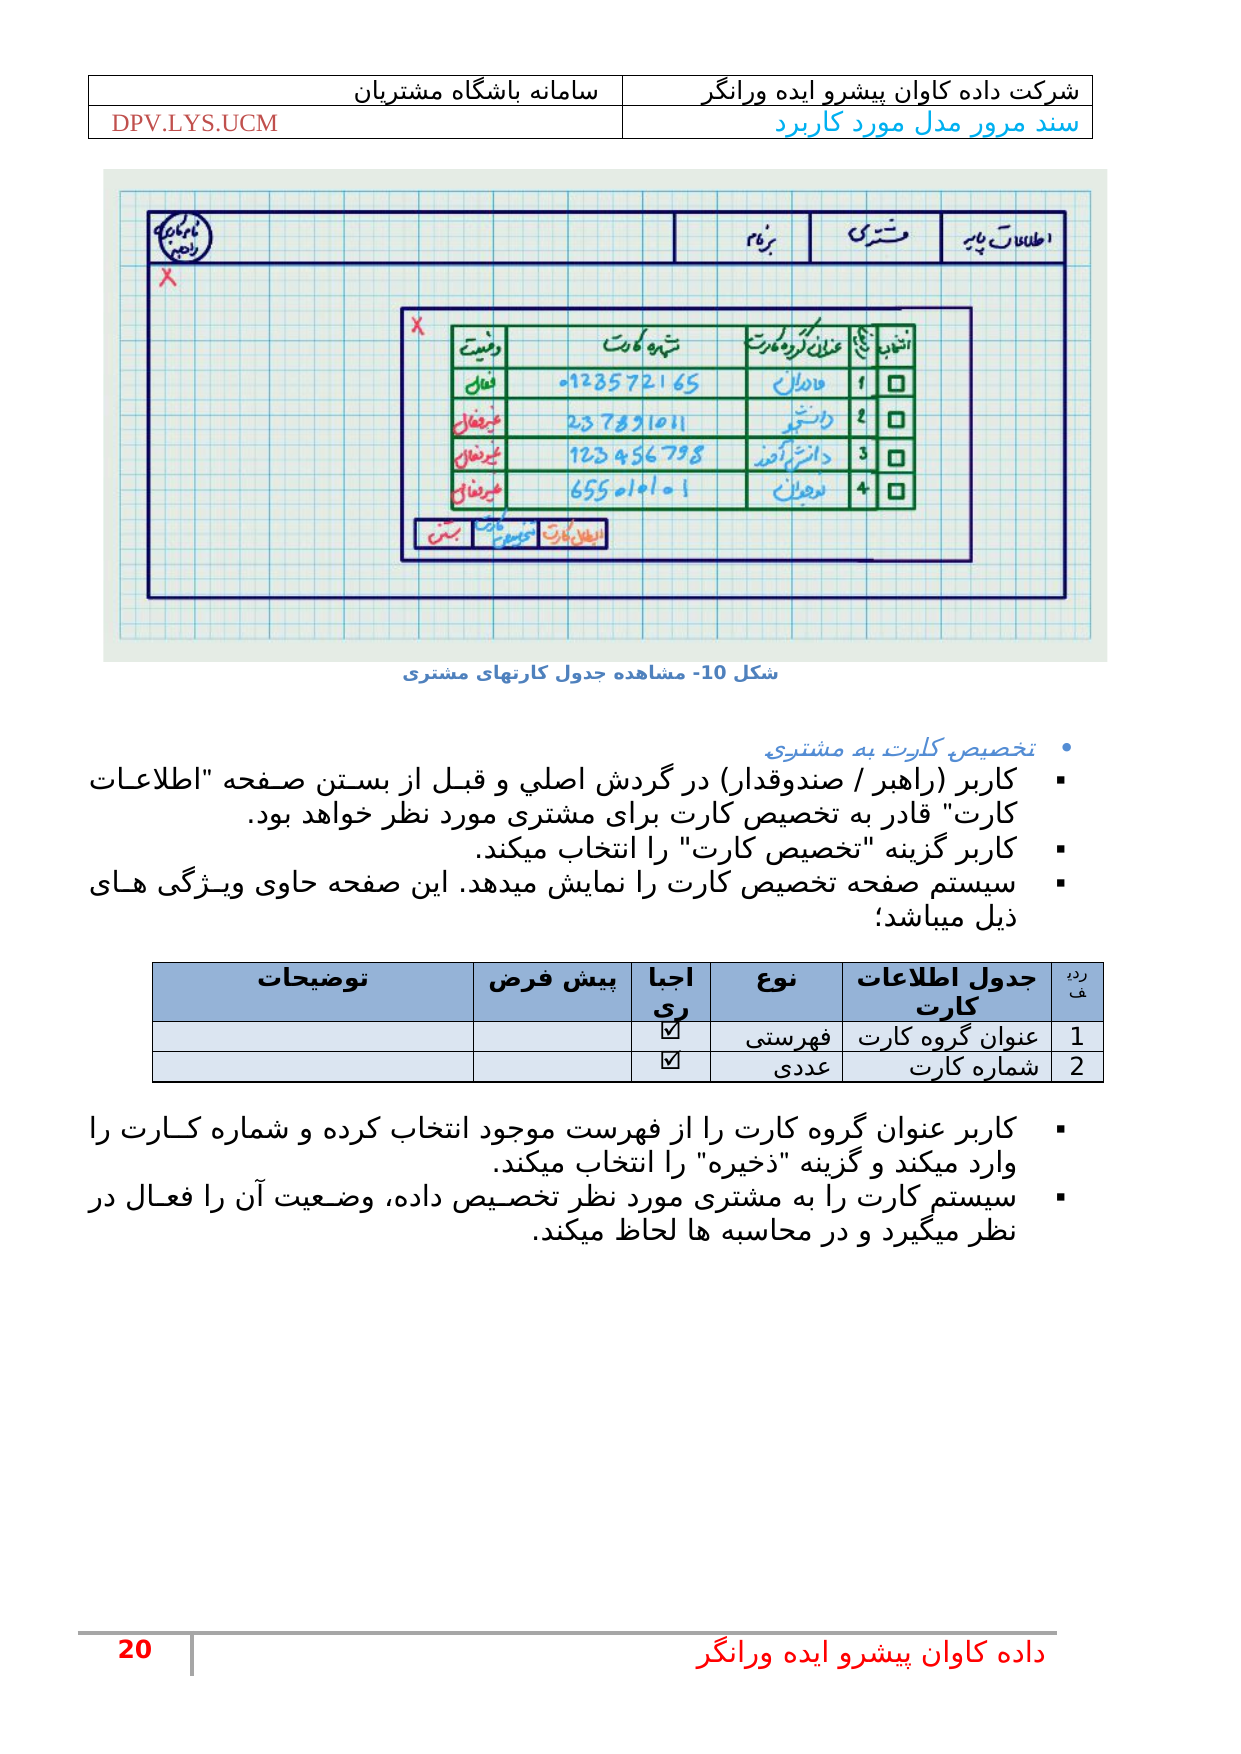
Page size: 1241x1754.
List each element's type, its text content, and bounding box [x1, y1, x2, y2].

table_cell شماره کارت [843, 1052, 1051, 1081]
table_header ردیف [1052, 963, 1103, 1021]
table_cell عنوان گروه کارت [843, 1022, 1051, 1051]
table_cell [474, 1022, 631, 1051]
table_cell [474, 1052, 631, 1081]
table_header توضیحات [153, 963, 473, 1021]
list کاربر عنوان گروه کارت را از فهرست موجود انتخاب کرده و شماره کارت را وارد میکند و گزینه "ذخیره" را انتخاب میکند. [89, 1111, 1055, 1179]
table_cell [153, 1052, 473, 1081]
table_cell [153, 1022, 473, 1051]
list کاربر گزینه "تخصیص کارت" را انتخاب میکند. [89, 831, 1055, 865]
table_cell 2 [1052, 1052, 1103, 1081]
table_header جدول اطلاعات کارت [843, 963, 1051, 1021]
list سیستم صفحه تخصیص کارت را نمایش میدهد. این صفحه حاوی ویژگی های ذیل میباشد؛ [89, 865, 1055, 933]
table_header نوع [711, 963, 842, 1021]
subtitle تخصیص کارت به مشتری [89, 733, 1063, 762]
table_cell [632, 1022, 710, 1051]
table_header پیش فرض [474, 963, 631, 1021]
list سیستم کارت را به مشتری مورد نظر تخصیص داده، وضعیت آن را فعال در نظر میگیرد و در محاسبه ها لحاظ میکند. [89, 1179, 1055, 1247]
table_cell عددی [711, 1052, 842, 1081]
table_cell فهرستی [711, 1022, 842, 1051]
table_header اجباری [632, 963, 710, 1021]
picture [103, 169, 1108, 662]
table_cell [632, 1052, 710, 1081]
list كاربر (راهبر / صندوقدار) در گردش اصلي و قبل از بستن صفحه "اطلاعات کارت" قادر به تخصیص کارت برای مشتری مورد نظر خواهد بود. [89, 762, 1055, 831]
table_cell 1 [1052, 1022, 1103, 1051]
